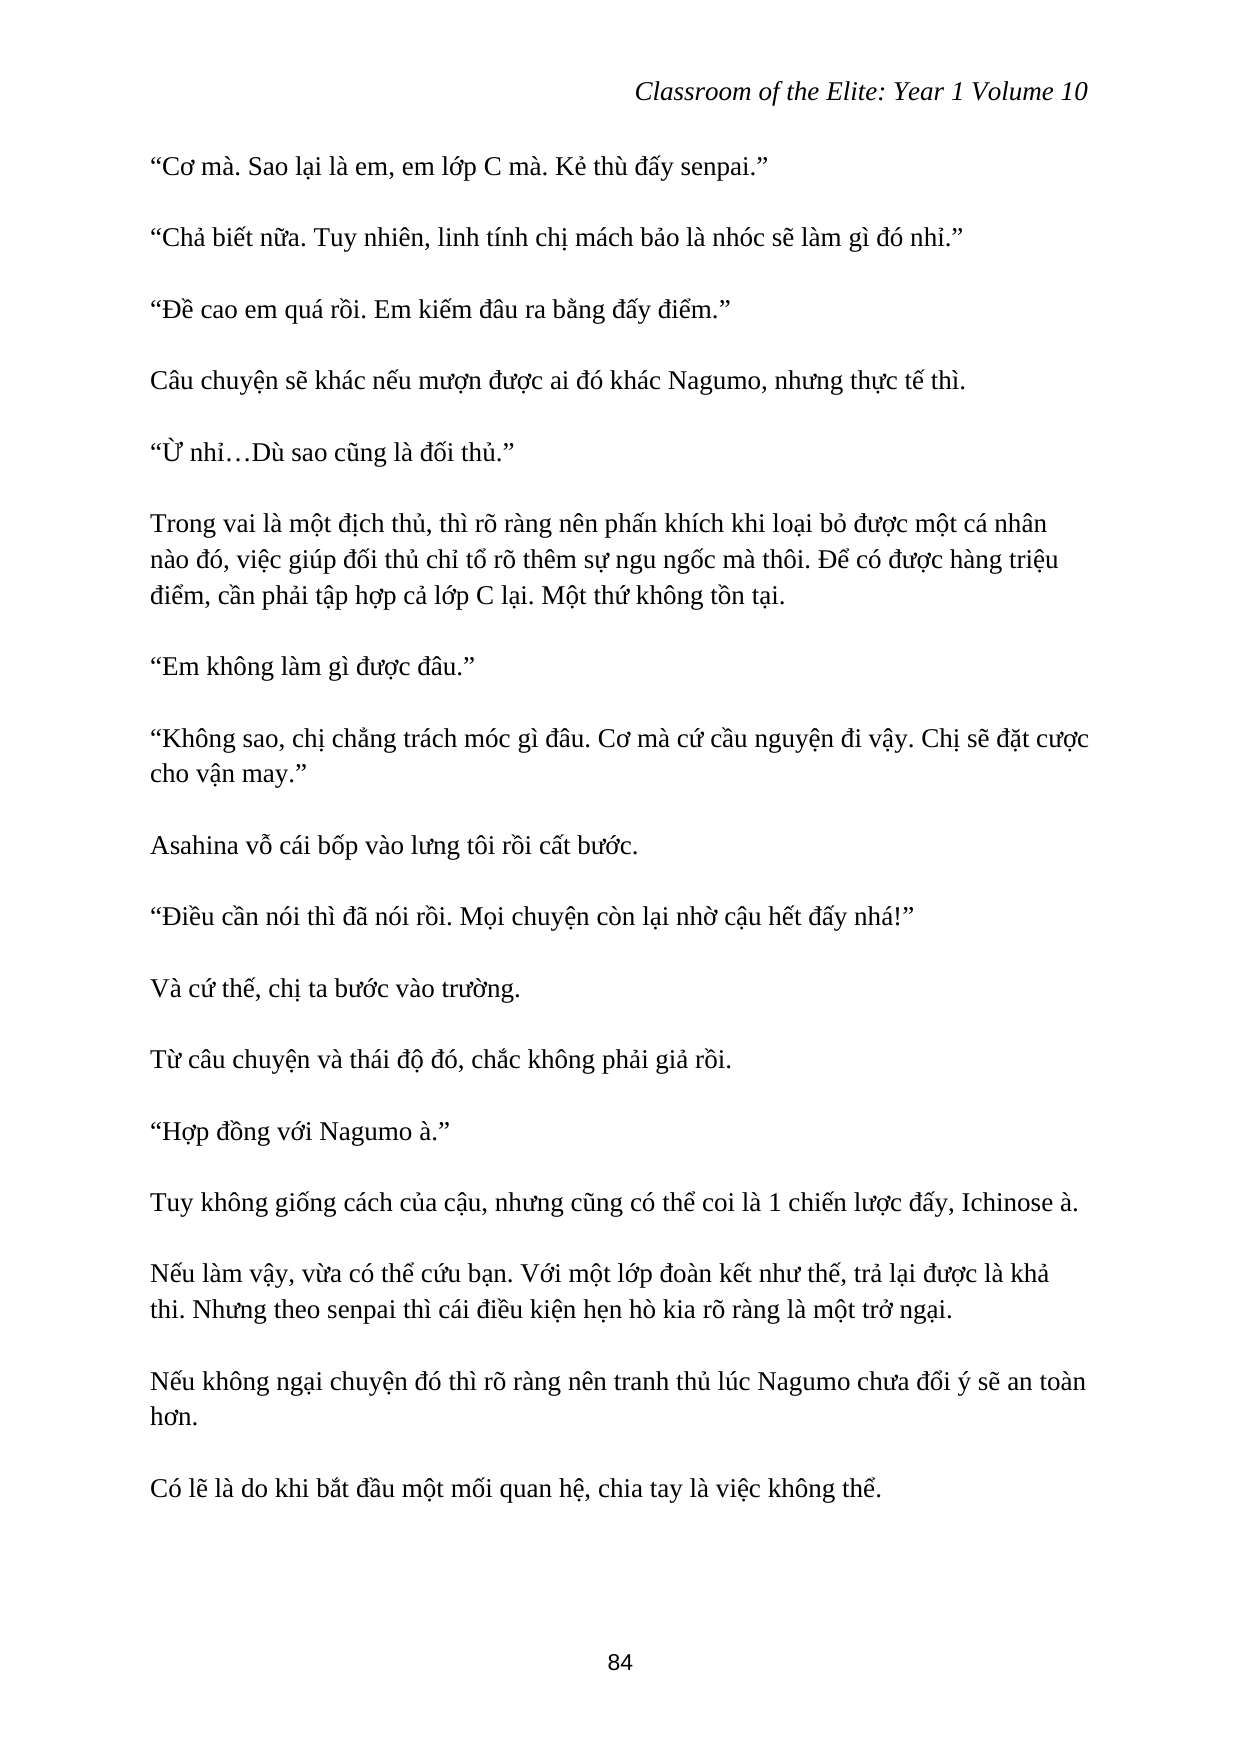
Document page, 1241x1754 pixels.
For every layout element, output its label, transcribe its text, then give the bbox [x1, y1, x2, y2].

text Câu chuyện sẽ khác nếu mượn được ai đó khác Nagumo, nhưng thực tế thì. [150, 364, 1090, 396]
text Từ câu chuyện và thái độ đó, chắc không phải giả rồi. [150, 1043, 1090, 1074]
text “Ừ nhỉ…Dù sao cũng là đối thủ.” [150, 436, 1090, 467]
text Trong vai là một địch thủ, thì rõ ràng nên phấn khích khi loại bỏ được một cá nhân nào đó, việc giúp đối thủ chỉ tổ rõ thêm sự ngu ngốc mà thôi. Để có được hàng triệu điểm, cần phải tập hợp cả lớp C lại. Một thứ không tồn tại. [150, 507, 1090, 610]
text Asahina vỗ cái bốp vào lưng tôi rồi cất bước. [150, 829, 1090, 860]
text “Hợp đồng với Nagumo à.” [150, 1115, 1090, 1146]
text Tuy không giống cách của cậu, nhưng cũng có thể coi là 1 chiến lược đấy, Ichinose à. [150, 1186, 1090, 1217]
text “Đề cao em quá rồi. Em kiếm đâu ra bằng đấy điểm.” [150, 293, 1090, 324]
text “Điều cần nói thì đã nói rồi. Mọi chuyện còn lại nhờ cậu hết đấy nhá!” [150, 900, 1090, 931]
text Và cứ thế, chị ta bước vào trường. [150, 972, 1090, 1003]
text Nếu không ngại chuyện đó thì rõ ràng nên tranh thủ lúc Nagumo chưa đổi ý sẽ an toàn hơn. [150, 1365, 1090, 1432]
text “Cơ mà. Sao lại là em, em lớp C mà. Kẻ thù đấy senpai.” [150, 150, 1090, 181]
text Có lẽ là do khi bắt đầu một mối quan hệ, chia tay là việc không thể. [150, 1472, 1090, 1503]
text Nếu làm vậy, vừa có thể cứu bạn. Với một lớp đoàn kết như thế, trả lại được là khả thi. Nhưng theo senpai thì cái điều kiện hẹn hò kia rõ ràng là một trở ngại. [150, 1258, 1090, 1324]
text “Không sao, chị chẳng trách móc gì đâu. Cơ mà cứ cầu nguyện đi vậy. Chị sẽ đặt cược cho vận may.” [150, 722, 1090, 788]
text “Em không làm gì được đâu.” [150, 650, 1090, 681]
text “Chả biết nữa. Tuy nhiên, linh tính chị mách bảo là nhóc sẽ làm gì đó nhỉ.” [150, 221, 1090, 253]
